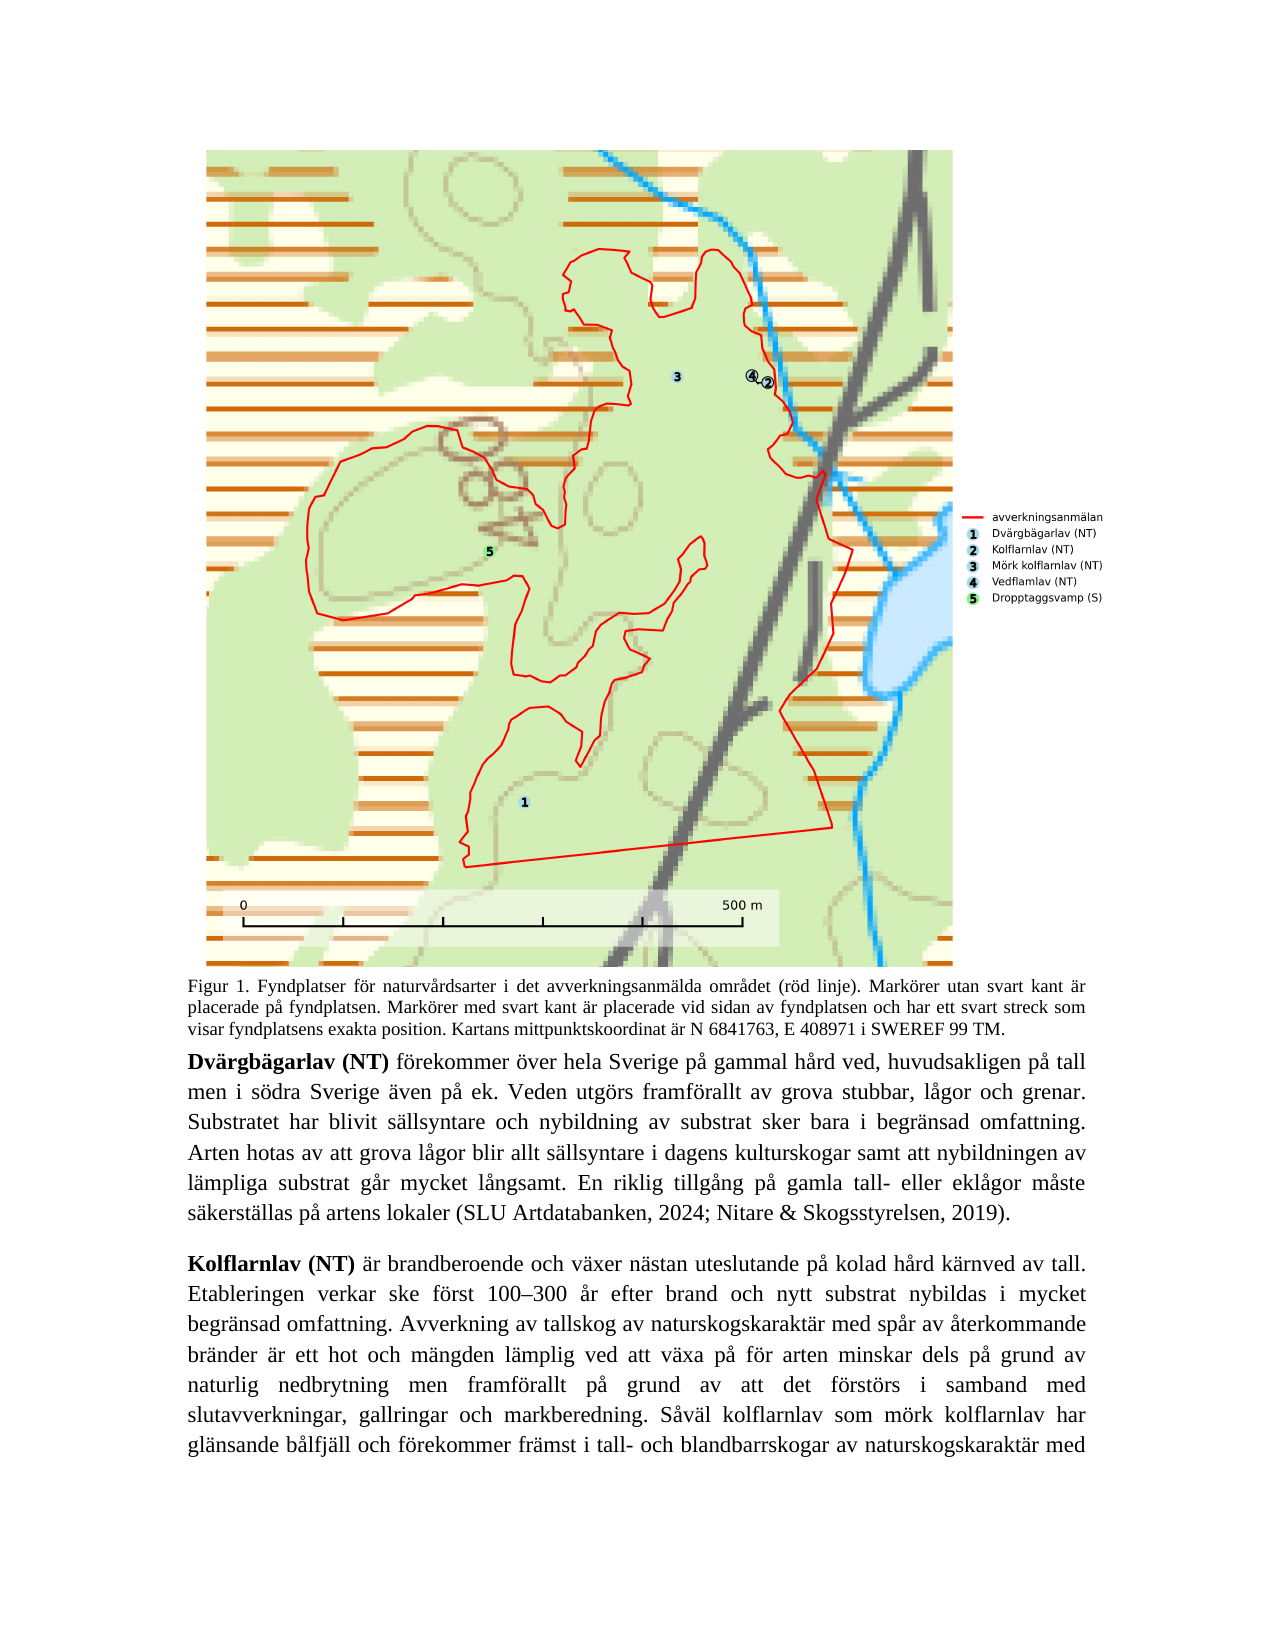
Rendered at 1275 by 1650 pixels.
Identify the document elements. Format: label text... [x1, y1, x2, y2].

text Dvärgbägarlav (NT) förekommer över hela Sverige på gammal hård ved, huvudsakligen på tall men i södra Sverige även på ek. Veden utgörs framförallt av grova stubbar, lågor och grenar. Substratet har blivit sällsyntare och nybildning av substrat sker bara i begränsad omfattning. Arten hotas av att grova lågor blir allt sällsyntare i dagens kulturskogar samt att nybildningen av lämpliga substrat går mycket långsamt. En riklig tillgång på gamla tall- eller eklågor måste säkerställas på artens lokaler (SLU Artdatabanken, 2024; Nitare & Skogsstyrelsen, 2019). [187, 1048, 1087, 1225]
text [187, 1250, 1087, 1458]
picture [206, 150, 1107, 967]
text Figur 1. Fyndplatser för naturvårdsarter i det avverkningsanmälda området (röd linje). Markörer utan svart kant är placerade på fyndplatsen. Markörer med svart kant är placerade vid sidan av fyndplatsen och har ett svart streck som visar fyndplatsens exakta position. Kartans mittpunktskoordinat är N 6841763, E 408971 i SWEREF 99 TM. [187, 975, 1087, 1039]
